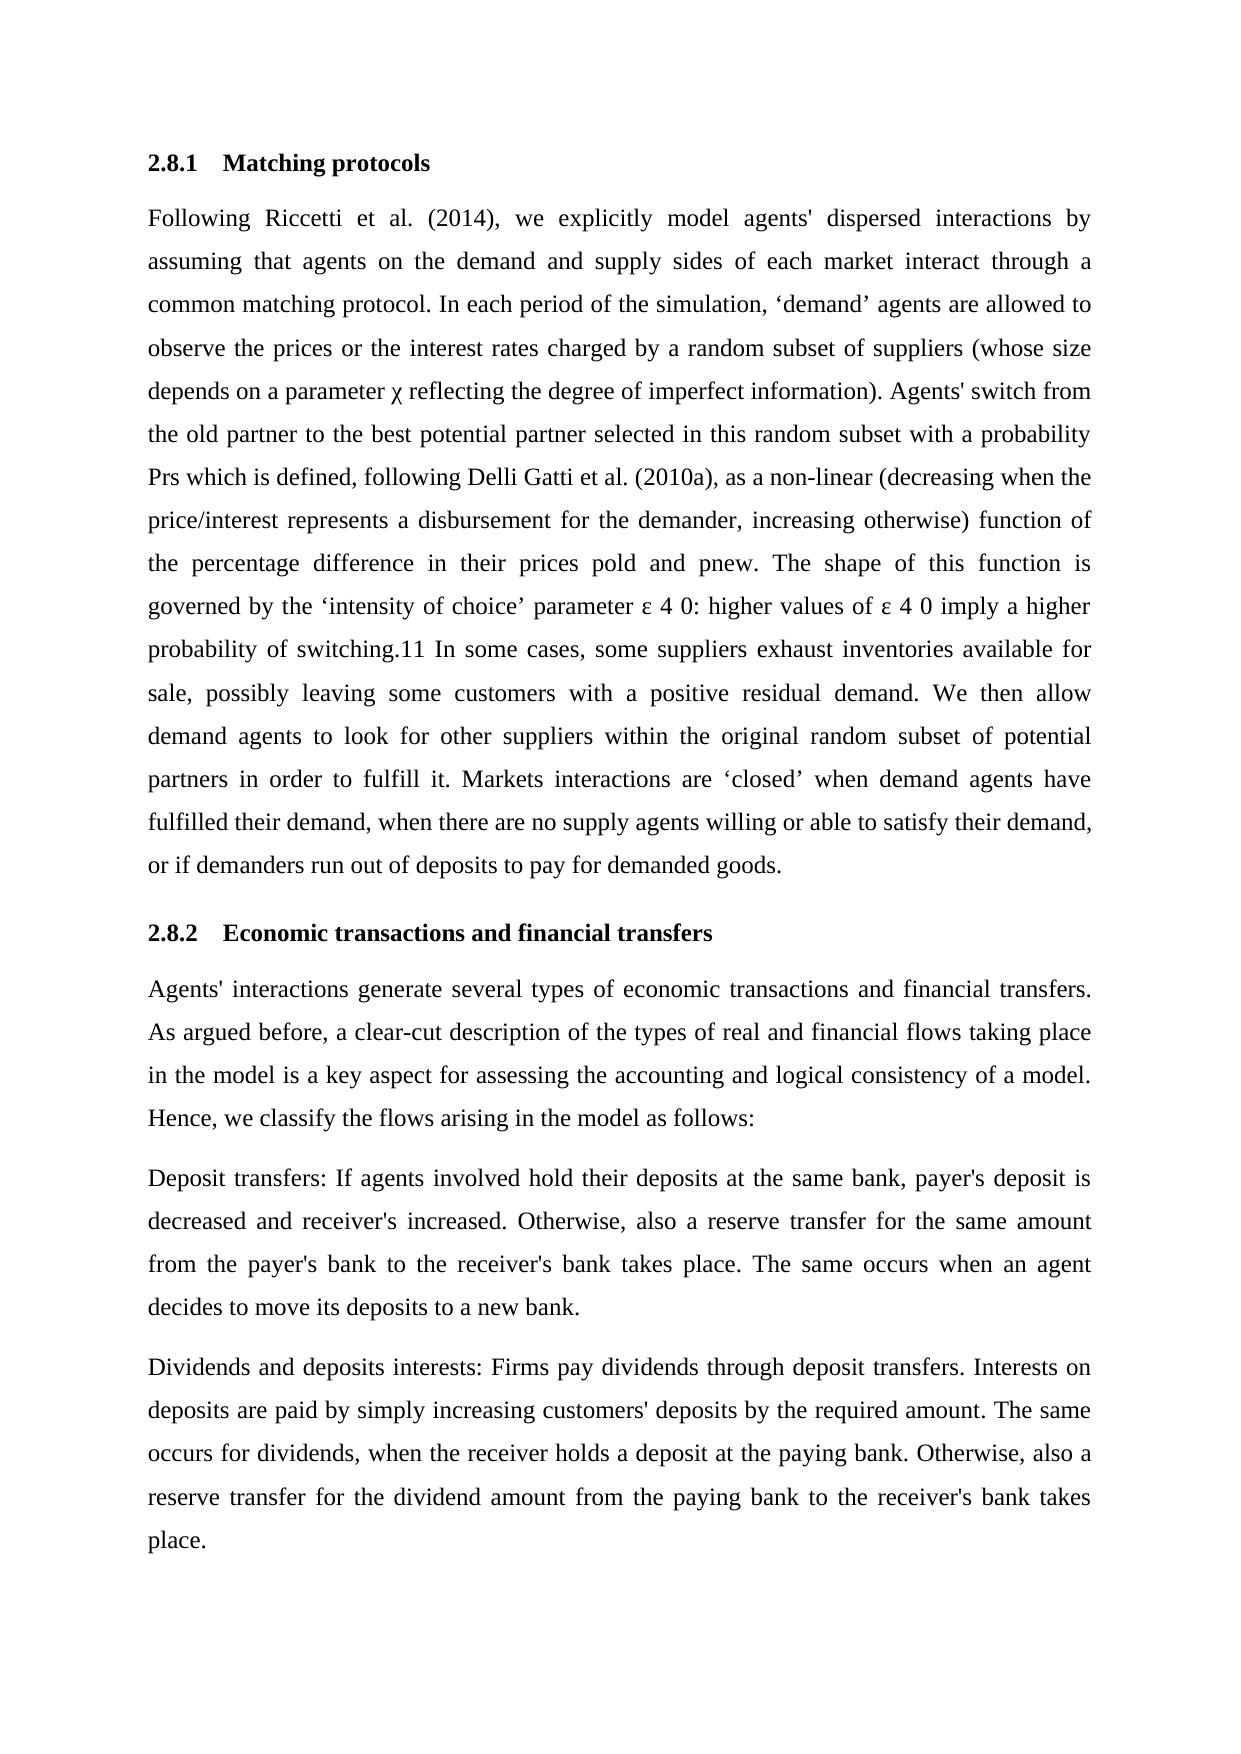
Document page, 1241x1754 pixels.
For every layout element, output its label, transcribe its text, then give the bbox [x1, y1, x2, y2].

text Dividends and deposits interests: Firms pay dividends through deposit transfers. Interests on deposits are paid by simply increasing customers' deposits by the required amount. The same occurs for dividends, when the receiver holds a deposit at the paying bank. Otherwise, also a reserve transfer for the dividend amount from the paying bank to the receiver's bank takes place. [148, 1352, 1093, 1553]
text Deposit transfers: If agents involved hold their deposits at the same bank, payer's deposit is decreased and receiver's increased. Otherwise, also a reserve transfer for the same amount from the payer's bank to the receiver's bank takes place. The same occurs when an agent decides to move its deposits to a new bank. [148, 1163, 1093, 1321]
subtitle Economic transactions and financial transfers [148, 918, 1093, 947]
subtitle Matching protocols [148, 148, 1093, 176]
text Agents' interactions generate several types of economic transactions and financial transfers. As argued before, a clear-cut description of the types of real and financial flows taking place in the model is a key aspect for assessing the accounting and logical consistency of a model. Hence, we classify the flows arising in the model as follows: [148, 974, 1093, 1132]
text Following Riccetti et al. (2014), we explicitly model agents' dispersed interactions by assuming that agents on the demand and supply sides of each market interact through a common matching protocol. In each period of the simulation, ‘demand’ agents are allowed to observe the prices or the interest rates charged by a random subset of suppliers (whose size depends on a parameter χ reflecting the degree of imperfect information). Agents' switch from the old partner to the best potential partner selected in this random subset with a probability Prs which is defined, following Delli Gatti et al. (2010a), as a non-linear (decreasing when the price/interest represents a disbursement for the demander, increasing otherwise) function of the percentage difference in their prices pold and pnew. The shape of this function is governed by the ‘intensity of choice’ parameter ε 4 0: higher values of ε 4 0 imply a higher probability of switching.11 In some cases, some suppliers exhaust inventories available for sale, possibly leaving some customers with a positive residual demand. We then allow demand agents to look for other suppliers within the original random subset of potential partners in order to fulfill it. Markets interactions are ‘closed’ when demand agents have fulfilled their demand, when there are no supply agents willing or able to satisfy their demand, or if demanders run out of deposits to pay for demanded goods. [148, 203, 1093, 879]
